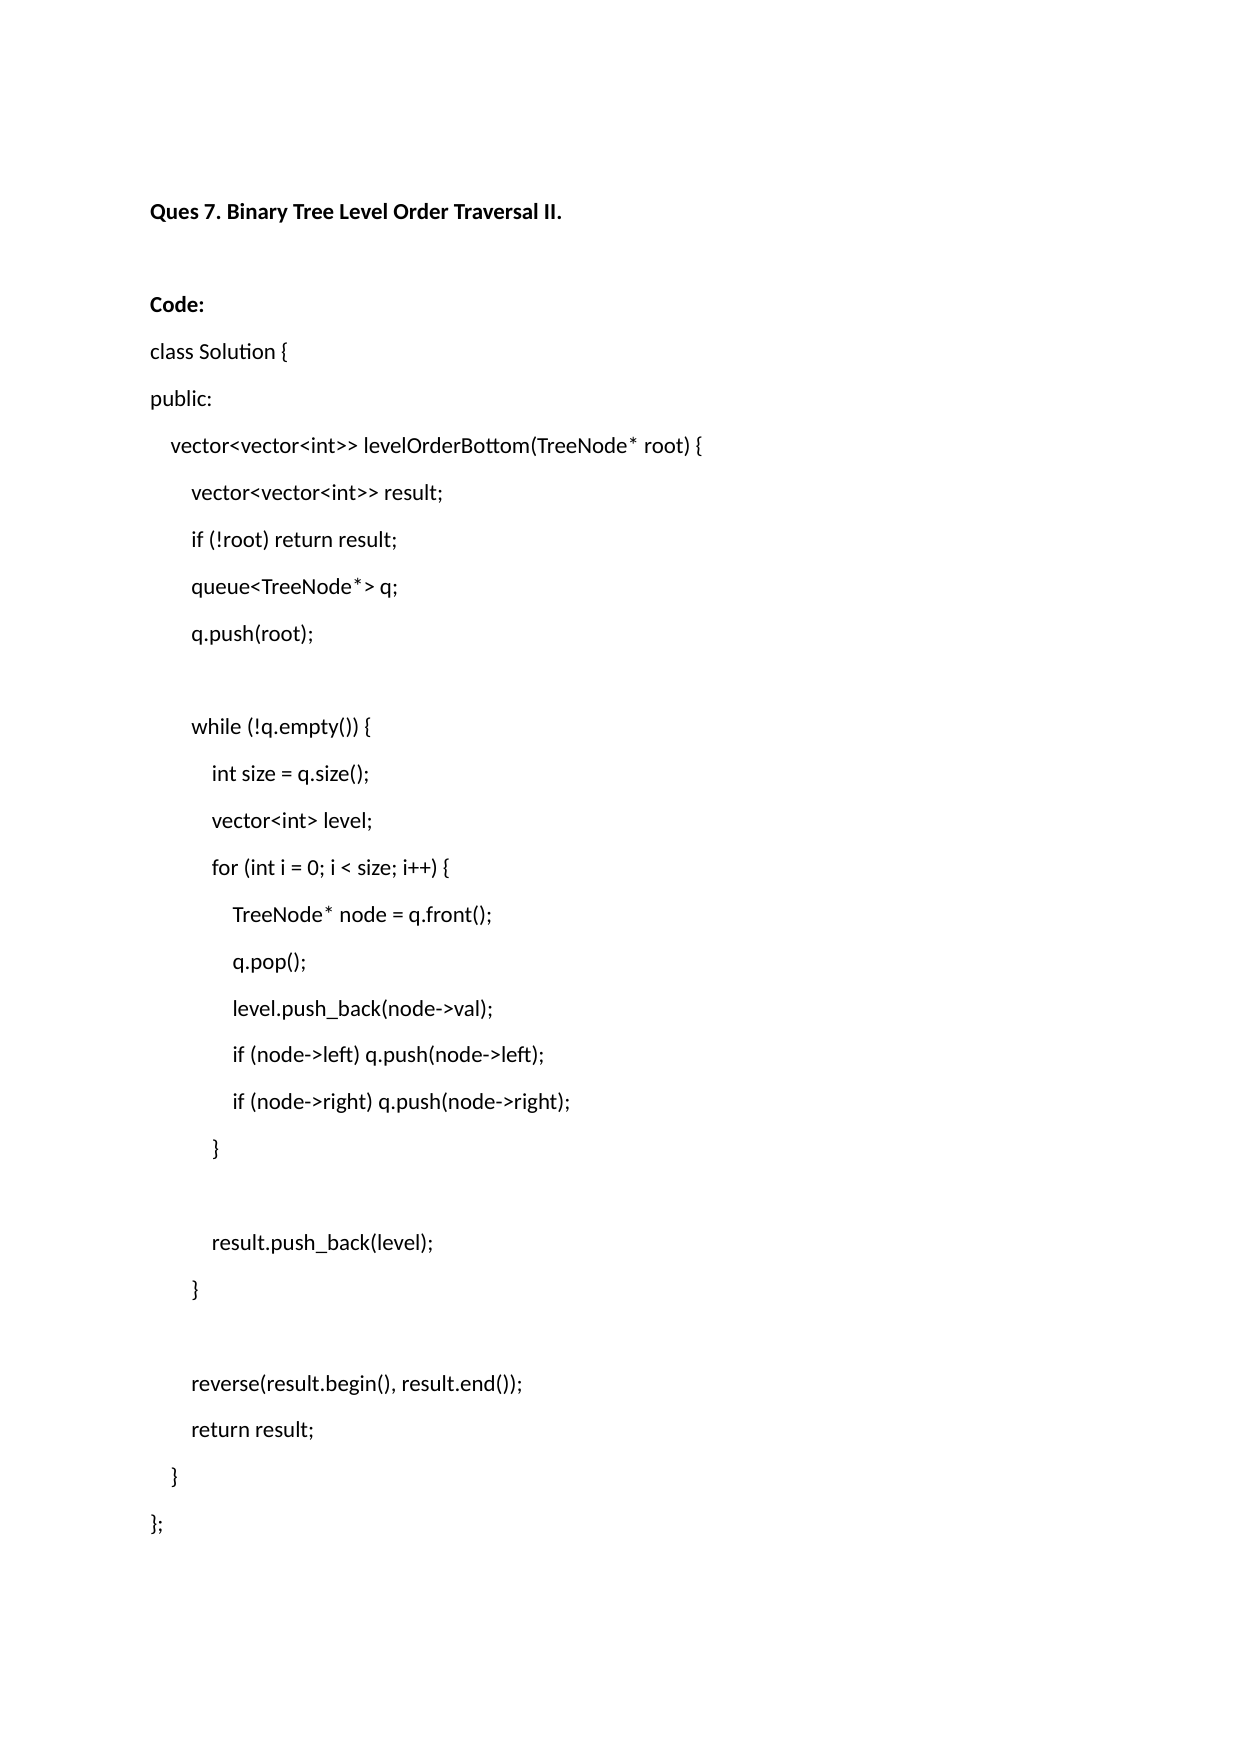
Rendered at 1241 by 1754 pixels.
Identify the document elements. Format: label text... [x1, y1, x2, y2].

text if (!root) return result; [150, 525, 1090, 553]
text } [150, 1462, 1090, 1491]
text result.push_back(level); [150, 1228, 1090, 1256]
text while (!q.empty()) { [150, 712, 1090, 741]
text return result; [150, 1416, 1090, 1444]
text q.pop(); [150, 947, 1090, 975]
text } [150, 1275, 1090, 1303]
text vector<vector<int>> levelOrderBottom(TreeNode* root) { [150, 431, 1090, 459]
text level.push_back(node->val); [150, 994, 1090, 1022]
text vector<vector<int>> result; [150, 478, 1090, 506]
text if (node->right) q.push(node->right); [150, 1087, 1090, 1116]
text reverse(result.begin(), result.end()); [150, 1369, 1090, 1397]
text }; [150, 1509, 1090, 1537]
text q.push(root); [150, 619, 1090, 647]
text if (node->left) q.push(node->left); [150, 1041, 1090, 1069]
text int size = q.size(); [150, 759, 1090, 787]
text for (int i = 0; i < size; i++) { [150, 853, 1090, 881]
text } [150, 1134, 1090, 1162]
text queue<TreeNode*> q; [150, 572, 1090, 600]
text TreeNode* node = q.front(); [150, 900, 1090, 928]
text Code: [150, 291, 1090, 319]
text class Solution { [150, 337, 1090, 366]
text Ques 7. Binary Tree Level Order Traversal II. [150, 197, 1090, 225]
text public: [150, 384, 1090, 412]
text vector<int> level; [150, 806, 1090, 834]
